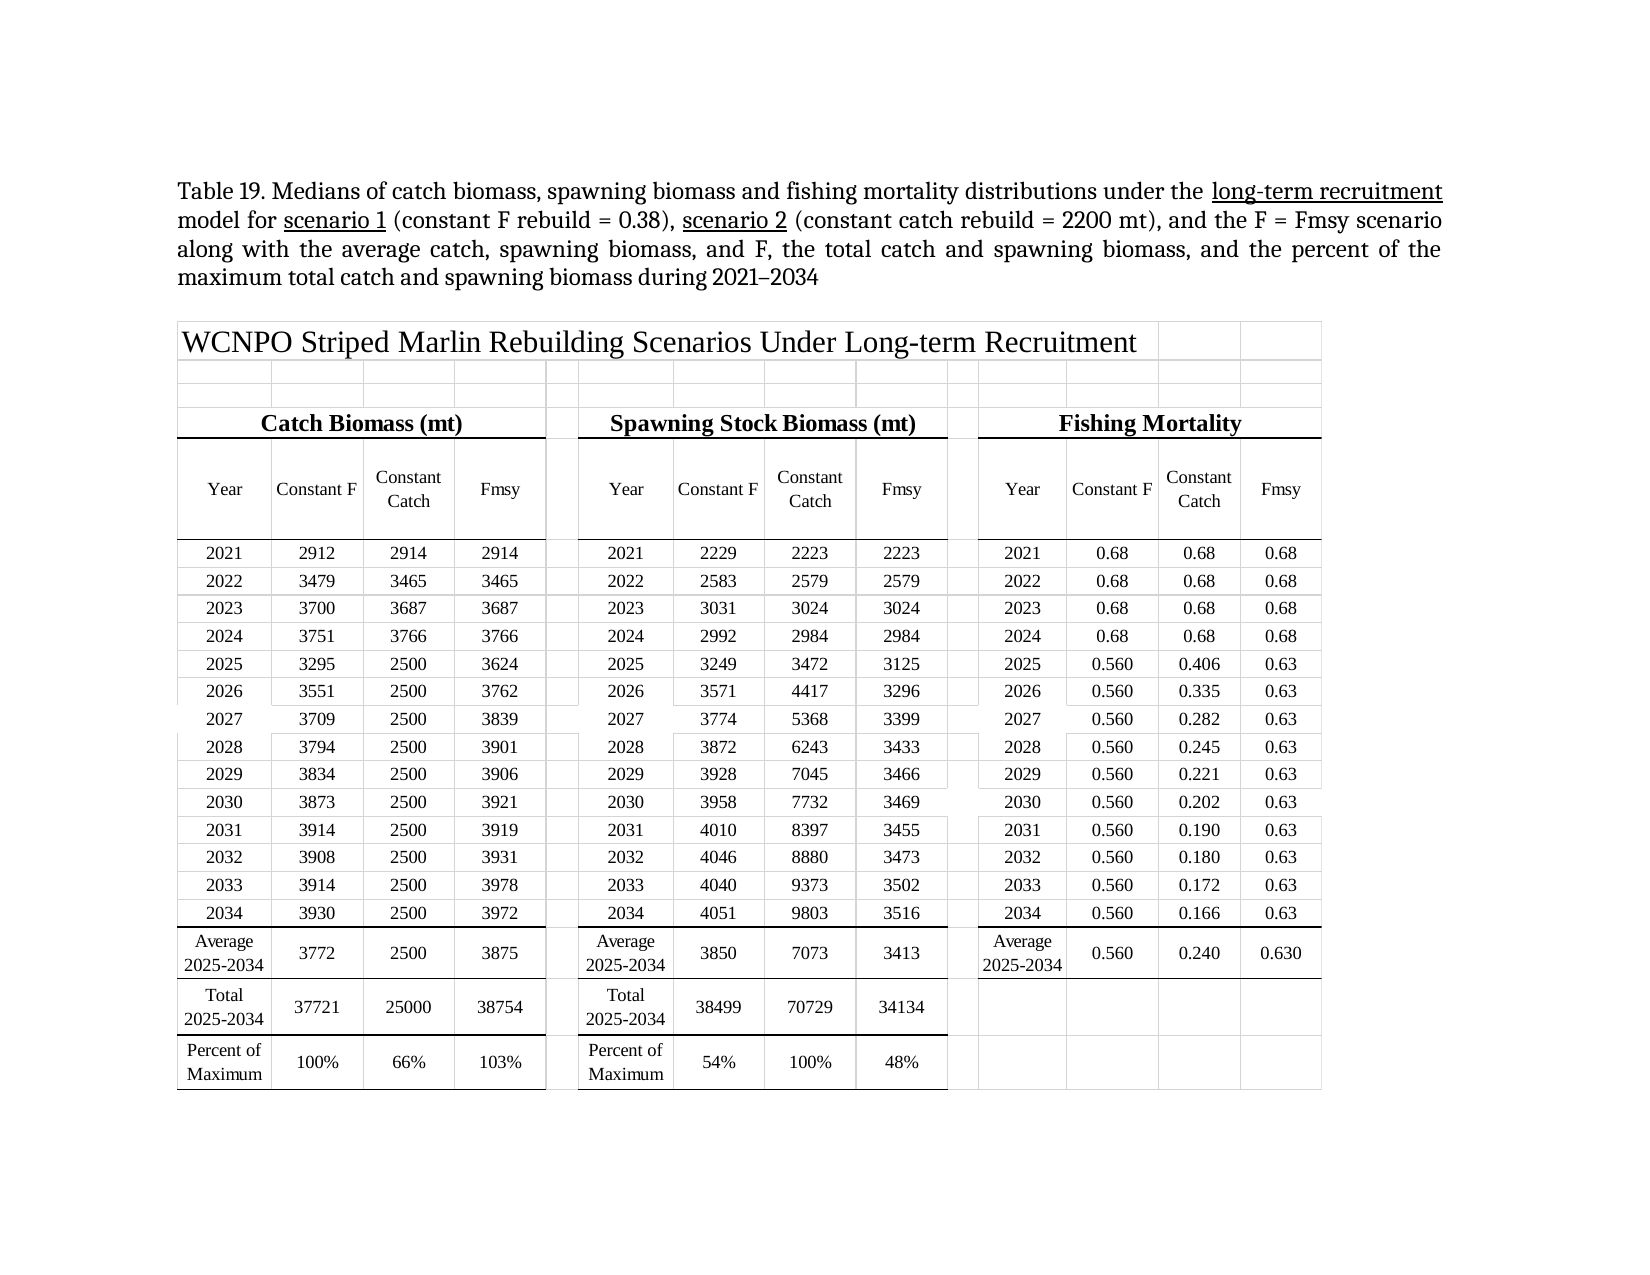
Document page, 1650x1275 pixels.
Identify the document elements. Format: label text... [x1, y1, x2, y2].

text Table 19. Medians of catch biomass, spawning biomass and fishing mortality distributions under the long-term recruitment model for scenario 1 (constant F rebuild = 0.38), scenario 2 (constant catch rebuild = 2200 mt), and the F = Fmsy scenario along with the average catch, spawning biomass, and F, the total catch and spawning biomass, and the percent of the maximum total catch and spawning biomass during 2021–2034 [177, 177, 1443, 292]
